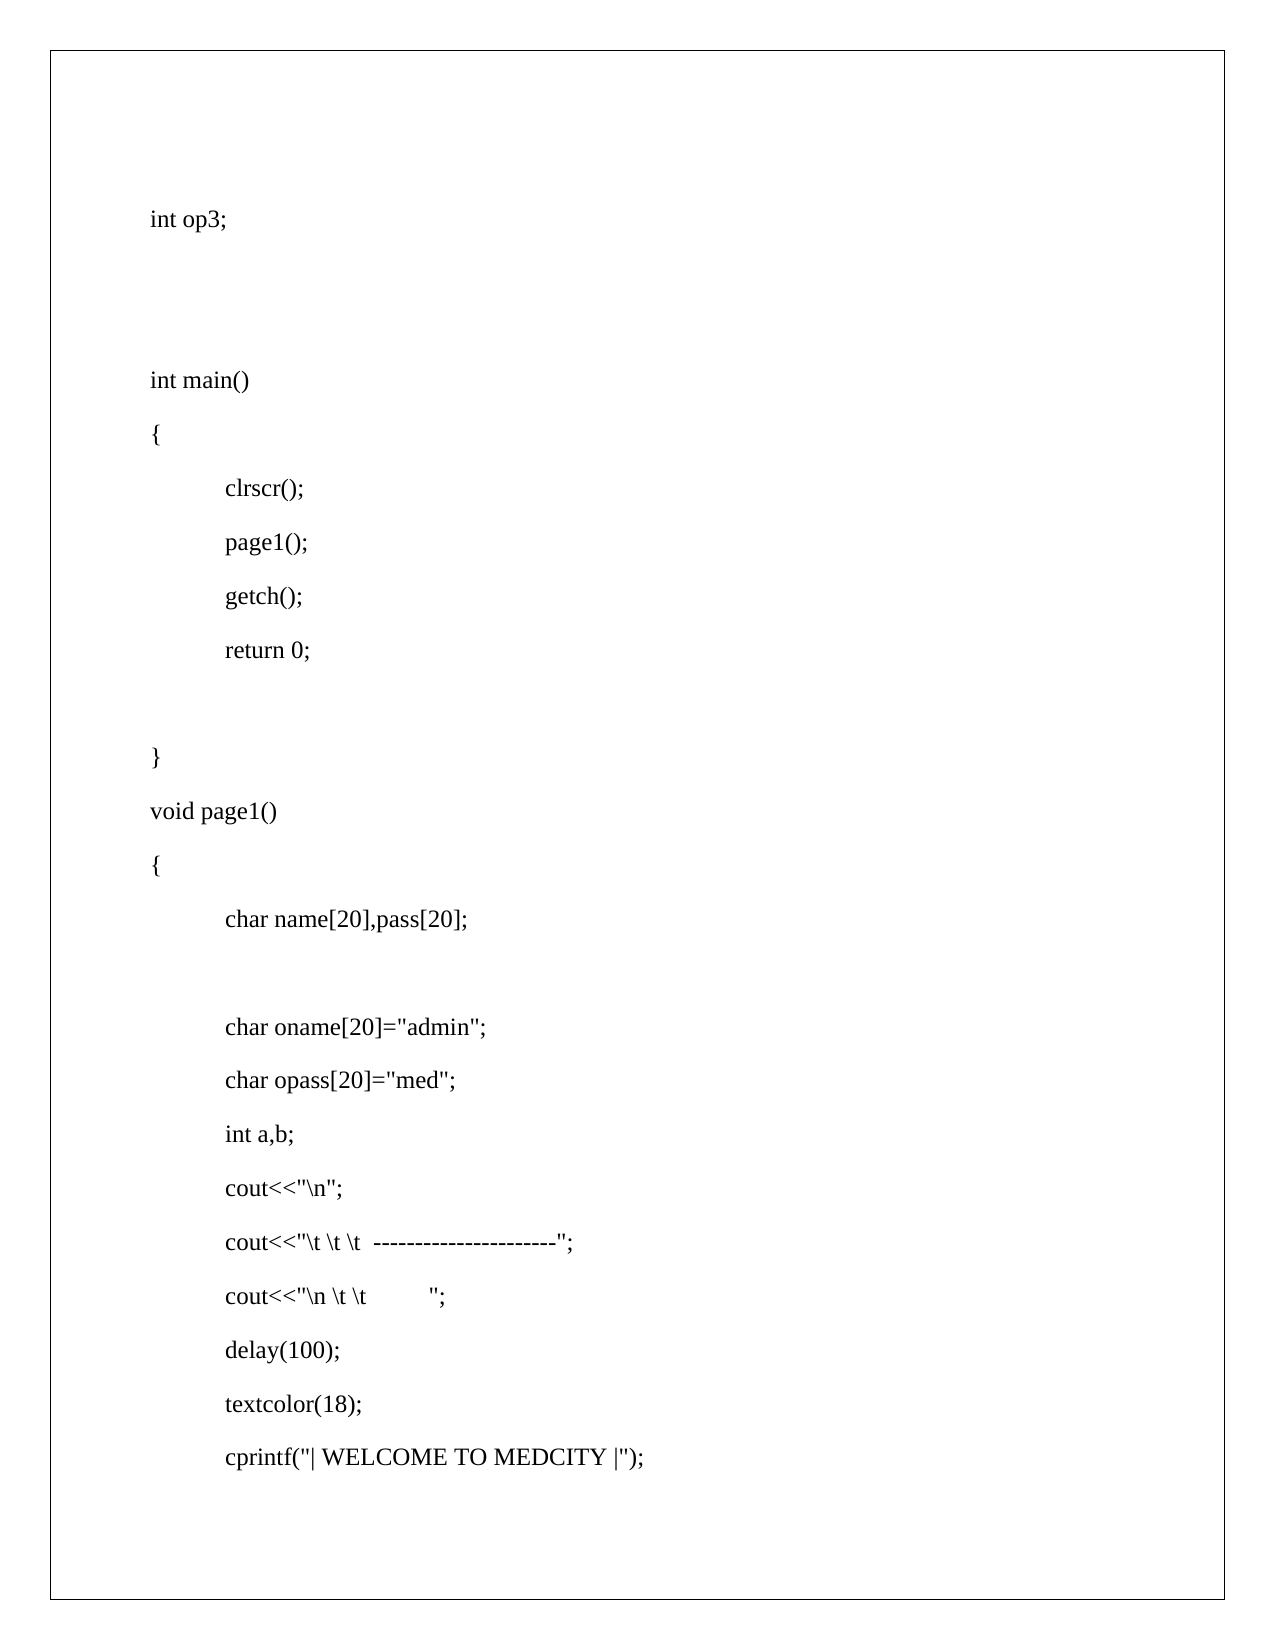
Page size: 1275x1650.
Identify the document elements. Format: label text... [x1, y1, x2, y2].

text { [150, 419, 1125, 448]
text cprintf("| WELCOME TO MEDCITY |"); [150, 1442, 1125, 1471]
text cout<<"\n \t \t "; [150, 1281, 1125, 1310]
text delay(100); [150, 1335, 1125, 1363]
text cout<<"\t \t \t ----------------------"; [150, 1227, 1125, 1256]
text textcolor(18); [150, 1389, 1125, 1417]
text getch(); [150, 581, 1125, 609]
text int a,b; [150, 1119, 1125, 1148]
text void page1() [150, 796, 1125, 825]
text char oname[20]="admin"; [150, 1012, 1125, 1040]
text cout<<"\n"; [150, 1173, 1125, 1202]
text { [150, 850, 1125, 879]
text } [150, 742, 1125, 771]
text char opass[20]="med"; [150, 1066, 1125, 1094]
text char name[20],pass[20]; [150, 904, 1125, 933]
text clrscr(); [150, 473, 1125, 502]
text int main() [150, 365, 1125, 394]
text int op3; [150, 204, 1125, 233]
text return 0; [150, 635, 1125, 663]
text page1(); [150, 527, 1125, 556]
